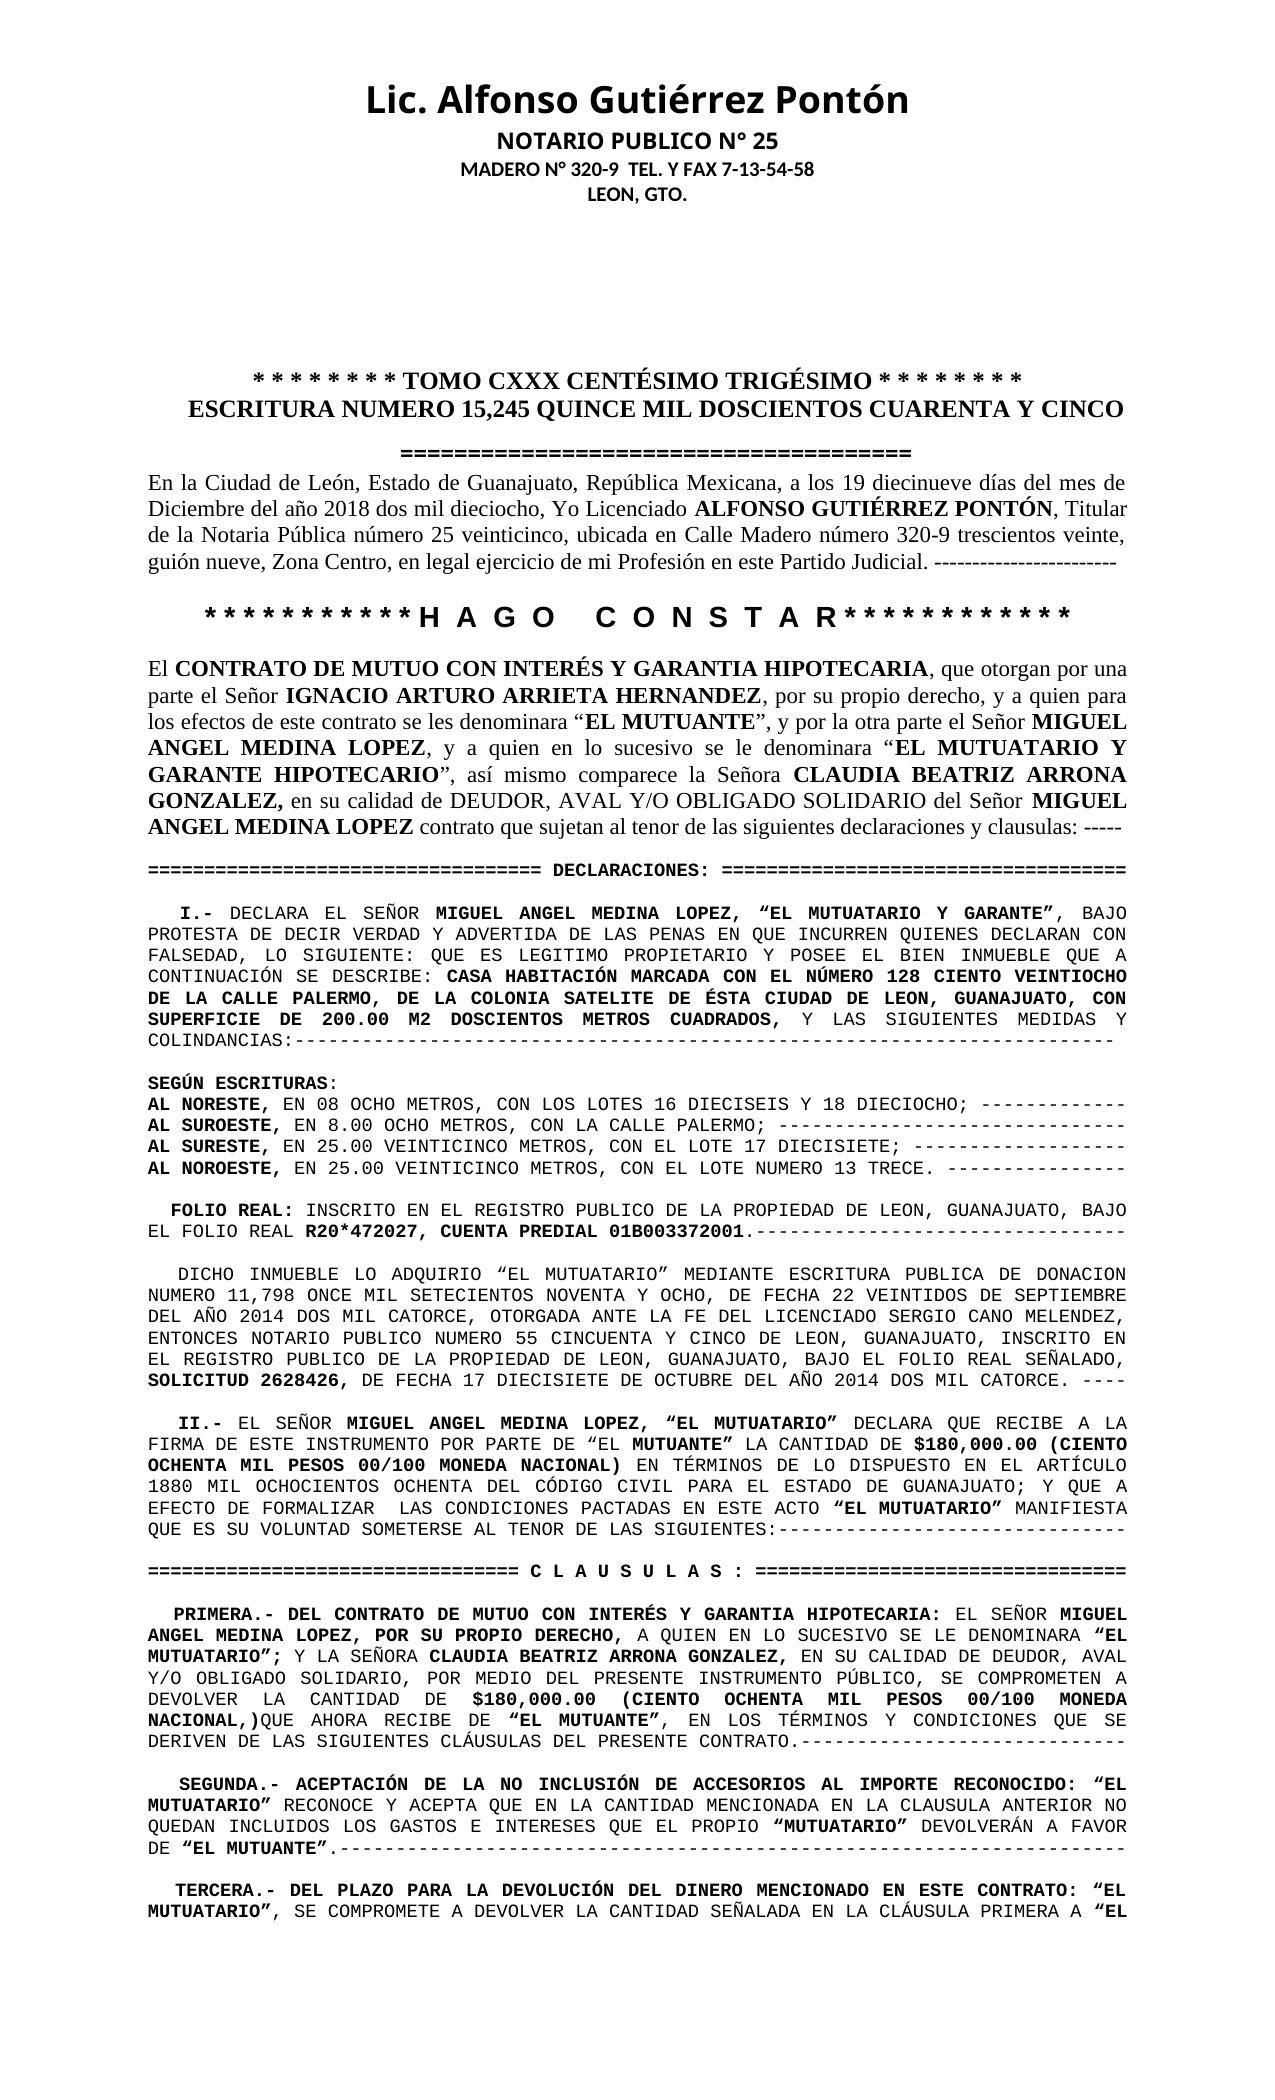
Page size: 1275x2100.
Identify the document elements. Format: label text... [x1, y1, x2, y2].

text * * * * * * * * TOMO CXXX CENTÉSIMO TRIGÉSIMO * * * * * * * * [148, 366, 1127, 394]
text FOLIO REAL: INSCRITO EN EL REGISTRO PUBLICO DE LA PROPIEDAD DE LEON, GUANAJUATO, BAJO EL FOLIO REAL R20*472027, CUENTA PREDIAL 01B003372001.--------------------------------- [148, 1201, 1127, 1243]
text AL NORESTE, EN 08 OCHO METROS, CON LOS LOTES 16 DIECISEIS Y 18 DIECIOCHO; ------------- [148, 1095, 1127, 1116]
text AL NOROESTE, EN 25.00 VEINTICINCO METROS, CON EL LOTE NUMERO 13 TRECE. ---------------- [148, 1158, 1127, 1180]
text El CONTRATO DE MUTUO CON INTERÉS Y GARANTIA HIPOTECARIA, que otorgan por una parte el Señor IGNACIO ARTURO ARRIETA HERNANDEZ, por su propio derecho, y a quien para los efectos de este contrato se les denominara “EL MUTUANTE”, y por la otra parte el Señor MIGUEL ANGEL MEDINA LOPEZ, y a quien en lo sucesivo se le denominara “EL MUTUATARIO Y GARANTE HIPOTECARIO”, así mismo comparece la Señora CLAUDIA BEATRIZ ARRONA GONZALEZ, en su calidad de DEUDOR, AVAL Y/O OBLIGADO SOLIDARIO del Señor MIGUEL ANGEL MEDINA LOPEZ contrato que sujetan al tenor de las siguientes declaraciones y clausulas: ----- [148, 655, 1127, 840]
text ================================= C L A U S U L A S : ================================= [148, 1562, 1127, 1583]
text ESCRITURA NUMERO 15,245 QUINCE MIL DOSCIENTOS CUARENTA Y CINCO [185, 394, 1127, 423]
text ====================================== [185, 436, 1127, 469]
text En la Ciudad de León, Estado de Guanajuato, República Mexicana, a los 19 diecinueve días del mes de Diciembre del año 2018 dos mil dieciocho, Yo Licenciado ALFONSO GUTIÉRREZ PONTÓN, Titular de la Notaria Pública número 25 veinticinco, ubicada en Calle Madero número 320-9 trescientos veinte, guión nueve, Zona Centro, en legal ejercicio de mi Profesión en este Partido Judicial. ------------------------ [148, 469, 1127, 574]
text AL SUROESTE, EN 8.00 OCHO METROS, CON LA CALLE PALERMO; ------------------------------- [148, 1116, 1127, 1137]
text II.- EL SEÑOR MIGUEL ANGEL MEDINA LOPEZ, “EL MUTUATARIO” DECLARA QUE RECIBE A LA FIRMA DE ESTE INSTRUMENTO POR PARTE DE “EL MUTUANTE” LA CANTIDAD DE $180,000.00 (CIENTO OCHENTA MIL PESOS 00/100 MONEDA NACIONAL) EN TÉRMINOS DE LO DISPUESTO EN EL ARTÍCULO 1880 MIL OCHOCIENTOS OCHENTA DEL CÓDIGO CIVIL PARA EL ESTADO DE GUANAJUATO; Y QUE A EFECTO DE FORMALIZAR LAS CONDICIONES PACTADAS EN ESTE ACTO “EL MUTUATARIO” MANIFIESTA QUE ES SU VOLUNTAD SOMETERSE AL TENOR DE LAS SIGUIENTES:------------------------------- [148, 1413, 1127, 1541]
text SEGUNDA.- ACEPTACIÓN DE LA NO INCLUSIÓN DE ACCESORIOS AL IMPORTE RECONOCIDO: “EL MUTUATARIO” RECONOCE Y ACEPTA QUE EN LA CANTIDAD MENCIONADA EN LA CLAUSULA ANTERIOR NO QUEDAN INCLUIDOS LOS GASTOS E INTERESES QUE EL PROPIO “MUTUATARIO” DEVOLVERÁN A FAVOR DE “EL MUTUANTE”.---------------------------------------------------------------------- [148, 1775, 1127, 1860]
text * * * * * * * * * * * H A G O C O N S T A R * * * * * * * * * * * * [148, 601, 1127, 634]
text I.- DECLARA EL SEÑOR MIGUEL ANGEL MEDINA LOPEZ, “EL MUTUATARIO Y GARANTE”, BAJO PROTESTA DE DECIR VERDAD Y ADVERTIDA DE LAS PENAS EN QUE INCURREN QUIENES DECLARAN CON FALSEDAD, LO SIGUIENTE: QUE ES LEGITIMO PROPIETARIO Y POSEE EL BIEN INMUEBLE QUE A CONTINUACIÓN SE DESCRIBE: CASA HABITACIÓN MARCADA CON EL NÚMERO 128 CIENTO VEINTIOCHO DE LA CALLE PALERMO, DE LA COLONIA SATELITE DE ÉSTA CIUDAD DE LEON, GUANAJUATO, CON SUPERFICIE DE 200.00 M2 DOSCIENTOS METROS CUADRADOS, Y LAS SIGUIENTES MEDIDAS Y COLINDANCIAS:------------------------------------------------------------------------- [148, 903, 1127, 1052]
text =================================== DECLARACIONES: ==================================== [148, 861, 1127, 882]
text AL SURESTE, EN 25.00 VEINTICINCO METROS, CON EL LOTE 17 DIECISIETE; ------------------- [148, 1137, 1127, 1158]
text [148, 1881, 1127, 1923]
text PRIMERA.- DEL CONTRATO DE MUTUO CON INTERÉS Y GARANTIA HIPOTECARIA: EL SEÑOR MIGUEL ANGEL MEDINA LOPEZ, POR SU PROPIO DERECHO, A QUIEN EN LO SUCESIVO SE LE DENOMINARA “EL MUTUATARIO”; Y LA SEÑORA CLAUDIA BEATRIZ ARRONA GONZALEZ, EN SU CALIDAD DE DEUDOR, AVAL Y/O OBLIGADO SOLIDARIO, POR MEDIO DEL PRESENTE INSTRUMENTO PÚBLICO, SE COMPROMETEN A DEVOLVER LA CANTIDAD DE $180,000.00 (CIENTO OCHENTA MIL PESOS 00/100 MONEDA NACIONAL,)QUE AHORA RECIBE DE “EL MUTUANTE”, EN LOS TÉRMINOS Y CONDICIONES QUE SE DERIVEN DE LAS SIGUIENTES CLÁUSULAS DEL PRESENTE CONTRATO.----------------------------- [148, 1605, 1127, 1753]
text DICHO INMUEBLE LO ADQUIRIO “EL MUTUATARIO” MEDIANTE ESCRITURA PUBLICA DE DONACION NUMERO 11,798 ONCE MIL SETECIENTOS NOVENTA Y OCHO, DE FECHA 22 VEINTIDOS DE SEPTIEMBRE DEL AÑO 2014 DOS MIL CATORCE, OTORGADA ANTE LA FE DEL LICENCIADO SERGIO CANO MELENDEZ, ENTONCES NOTARIO PUBLICO NUMERO 55 CINCUENTA Y CINCO DE LEON, GUANAJUATO, INSCRITO EN EL REGISTRO PUBLICO DE LA PROPIEDAD DE LEON, GUANAJUATO, BAJO EL FOLIO REAL SEÑALADO, SOLICITUD 2628426, DE FECHA 17 DIECISIETE DE OCTUBRE DEL AÑO 2014 DOS MIL CATORCE. ---- [148, 1265, 1127, 1392]
text SEGÚN ESCRITURAS: [148, 1073, 1127, 1095]
